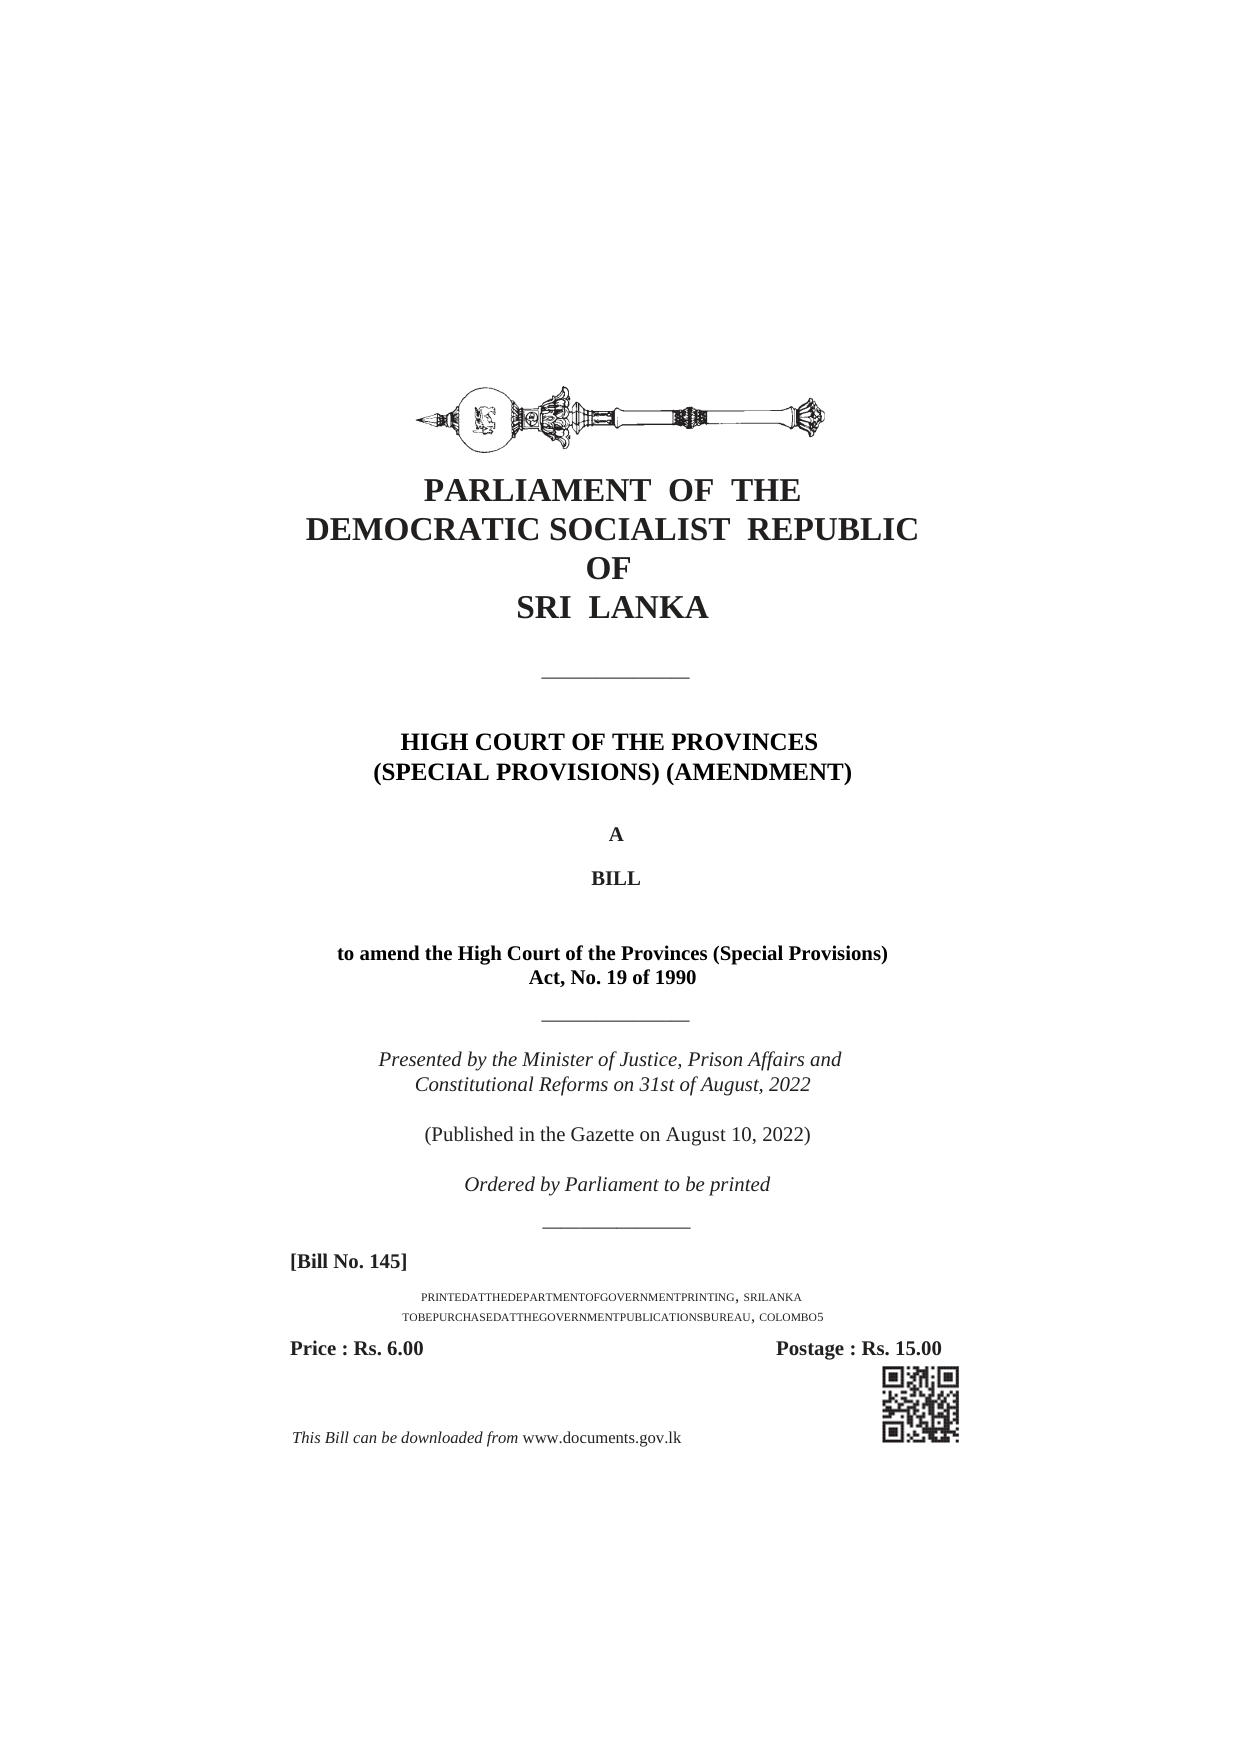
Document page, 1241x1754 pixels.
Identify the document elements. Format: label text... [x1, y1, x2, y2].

text ———————— [150, 665, 689, 688]
text HIGH COURT OF THE PROVINCES (SPECIAL PROVISIONS) (AMENDMENT) [360, 727, 865, 786]
picture [415, 386, 825, 453]
text A [150, 822, 623, 846]
text BILL [150, 866, 641, 890]
text ———————— [150, 1007, 689, 1031]
text Price : Rs. 6.00 Postage : Rs. 15.00 [290, 1337, 1090, 1361]
text ———————— [150, 1214, 691, 1238]
text Presented by the Minister of Justice, Prison Affairs and Constitutional Reforms on 31st of August, 2022 [375, 1047, 850, 1096]
text to amend the High Court of the Provinces (Special Provisions) Act, No. 19 of 1990 [330, 940, 895, 989]
text PRINTEDATTHEDEPARTMENTOFGOVERNMENTPRINTING, SRILANKA TOBEPURCHASEDATTHEGOVERNMENTPUBLICATIONSBUREAU, COLOMBO5 [390, 1286, 835, 1325]
text PARLIAMENT OF THE DEMOCRATIC SOCIALIST REPUBLIC OF SRI LANKA [300, 470, 925, 626]
text This Bill can be downloaded from www.documents.gov.lk [292, 1364, 1090, 1447]
picture [881, 1364, 961, 1444]
text [Bill No. 145] [290, 1249, 1090, 1273]
text (Published in the Gazette on August 10, 2022) [150, 1122, 811, 1146]
text Ordered by Parliament to be printed [150, 1172, 770, 1196]
